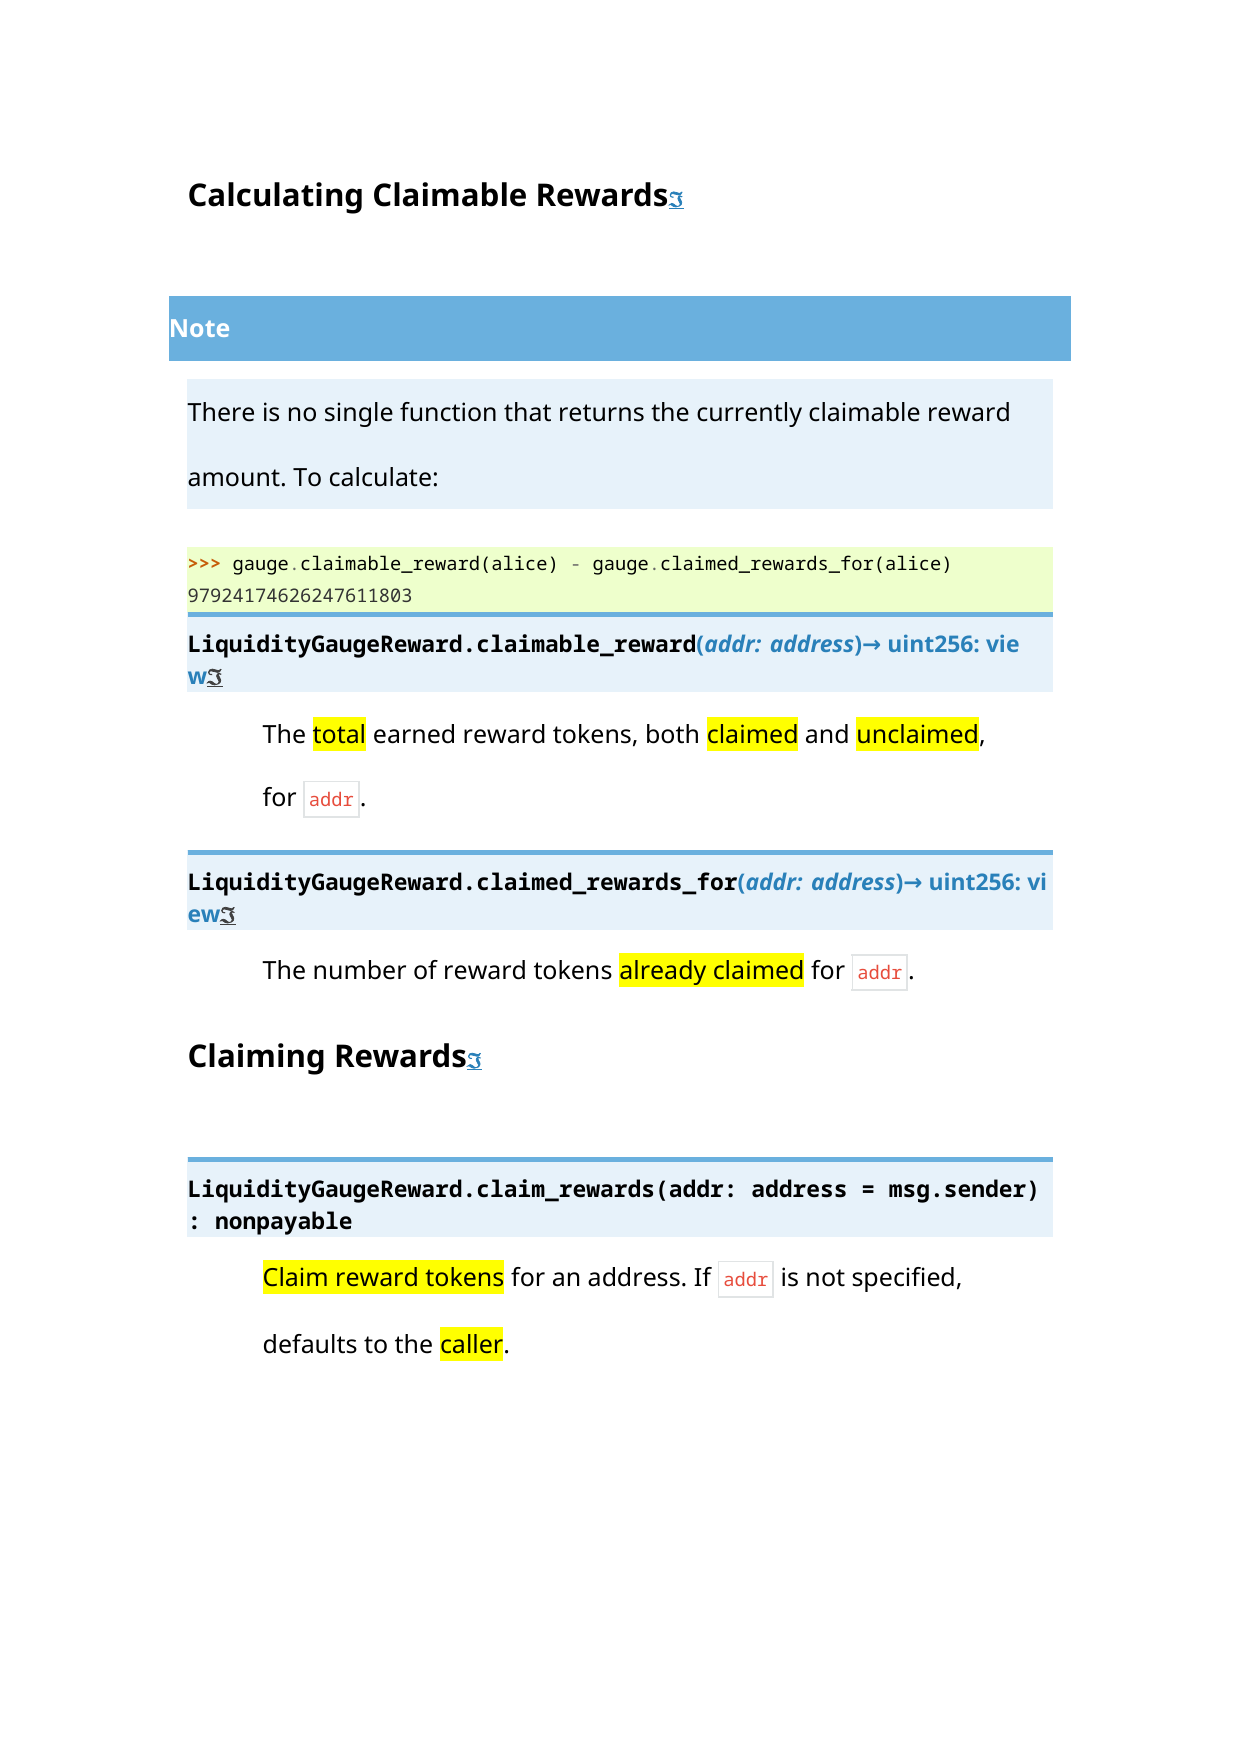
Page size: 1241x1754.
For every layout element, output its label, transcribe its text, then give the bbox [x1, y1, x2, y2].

text There is no single function that returns the currently claimable reward amount. To calculate: [187, 379, 1053, 509]
text LiquidityGaugeReward.claimable_reward(addr: address)→ uint256: view [187, 613, 1053, 692]
text LiquidityGaugeReward.claim_rewards(addr: address = msg.sender): nonpayable [187, 1158, 1053, 1237]
text >>> gauge.claimable_reward(alice) - gauge.claimed_rewards_for(alice) [187, 547, 1053, 579]
subtitle Claiming Rewards [187, 1023, 1053, 1088]
text The total earned reward tokens, both claimed and unclaimed, for addr. [262, 701, 1053, 831]
subtitle Calculating Claimable Rewards [187, 162, 1053, 227]
title Note [169, 296, 1071, 361]
text LiquidityGaugeReward.claimed_rewards_for(addr: address)→ uint256: view [187, 851, 1053, 930]
text 97924174626247611803 [187, 579, 1053, 612]
text The number of reward tokens already claimed for addr. [262, 939, 1053, 1004]
text Claim reward tokens for an address. If addr is not specified, defaults to the caller. [262, 1246, 1053, 1376]
